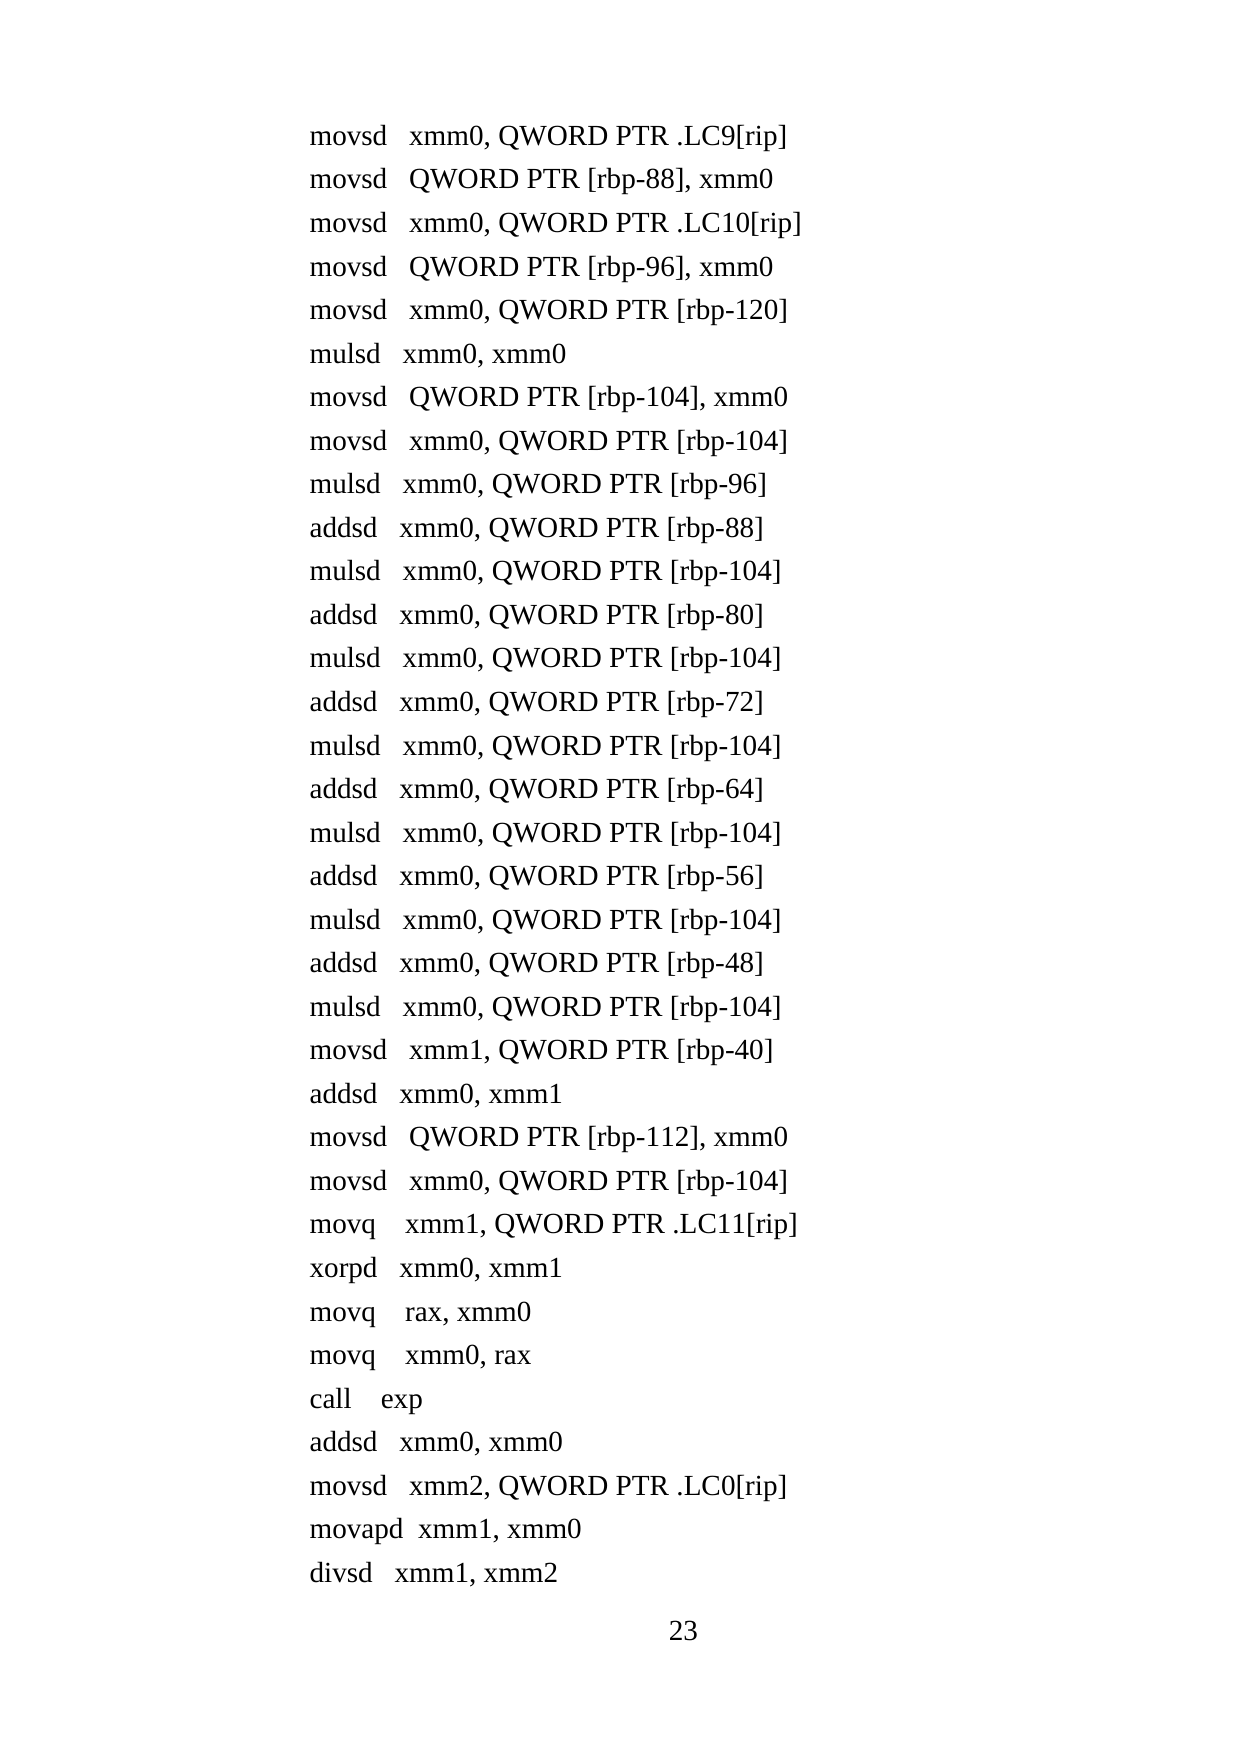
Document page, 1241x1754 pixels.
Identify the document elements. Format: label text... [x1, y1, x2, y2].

text addsd xmm0, QWORD PTR [rbp-72] [177, 684, 1152, 718]
text mulsd xmm0, QWORD PTR [rbp-104] [177, 553, 1152, 587]
text addsd xmm0, xmm0 [177, 1424, 1152, 1458]
text movsd xmm0, QWORD PTR .LC10[rip] [177, 205, 1152, 239]
text mulsd xmm0, QWORD PTR [rbp-96] [177, 466, 1152, 500]
text movsd xmm0, QWORD PTR [rbp-120] [177, 292, 1152, 326]
text movapd xmm1, xmm0 [177, 1511, 1152, 1545]
text movsd QWORD PTR [rbp-88], xmm0 [177, 162, 1152, 195]
text movsd QWORD PTR [rbp-104], xmm0 [177, 379, 1152, 413]
text mulsd xmm0, QWORD PTR [rbp-104] [177, 902, 1152, 935]
text divsd xmm1, xmm2 [177, 1555, 1152, 1588]
text movq xmm0, rax [177, 1337, 1152, 1371]
text mulsd xmm0, xmm0 [177, 336, 1152, 369]
text mulsd xmm0, QWORD PTR [rbp-104] [177, 989, 1152, 1022]
text movsd QWORD PTR [rbp-112], xmm0 [177, 1119, 1152, 1153]
text movsd xmm0, QWORD PTR [rbp-104] [177, 423, 1152, 456]
text addsd xmm0, QWORD PTR [rbp-88] [177, 510, 1152, 543]
text movsd QWORD PTR [rbp-96], xmm0 [177, 249, 1152, 282]
text call exp [177, 1381, 1152, 1414]
text movq xmm1, QWORD PTR .LC11[rip] [177, 1207, 1152, 1240]
text addsd xmm0, QWORD PTR [rbp-64] [177, 771, 1152, 805]
text mulsd xmm0, QWORD PTR [rbp-104] [177, 641, 1152, 674]
text movq rax, xmm0 [177, 1294, 1152, 1327]
text addsd xmm0, QWORD PTR [rbp-48] [177, 945, 1152, 979]
text addsd xmm0, QWORD PTR [rbp-80] [177, 597, 1152, 631]
text movsd xmm0, QWORD PTR .LC9[rip] [177, 118, 1152, 152]
text movsd xmm0, QWORD PTR [rbp-104] [177, 1163, 1152, 1197]
text movsd xmm1, QWORD PTR [rbp-40] [177, 1032, 1152, 1066]
text movsd xmm2, QWORD PTR .LC0[rip] [177, 1468, 1152, 1501]
text addsd xmm0, QWORD PTR [rbp-56] [177, 858, 1152, 892]
text addsd xmm0, xmm1 [177, 1076, 1152, 1109]
text mulsd xmm0, QWORD PTR [rbp-104] [177, 728, 1152, 761]
text xorpd xmm0, xmm1 [177, 1250, 1152, 1284]
text mulsd xmm0, QWORD PTR [rbp-104] [177, 815, 1152, 848]
